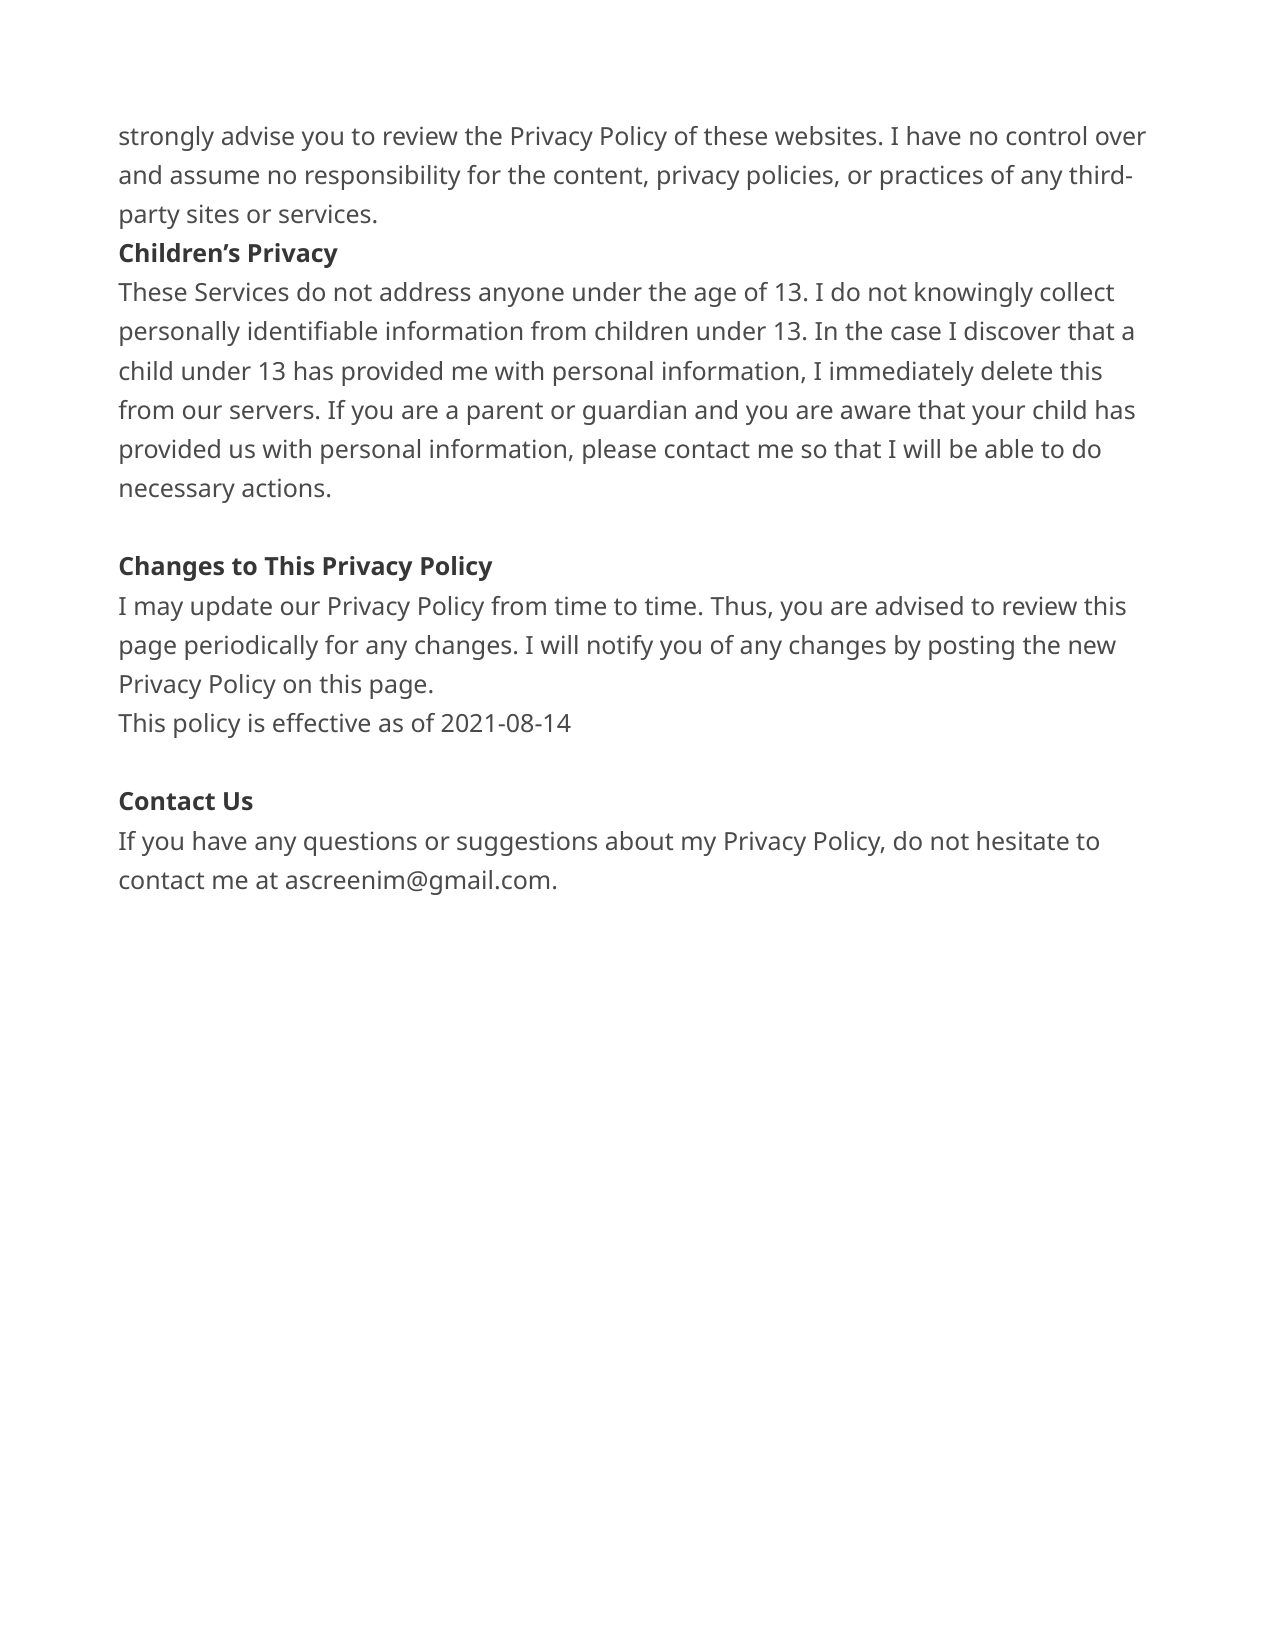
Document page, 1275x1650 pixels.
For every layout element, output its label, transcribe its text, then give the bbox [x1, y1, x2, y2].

text I may update our Privacy Policy from time to time. Thus, you are advised to review this page periodically for any changes. I will notify you of any changes by posting the new Privacy Policy on this page. [118, 588, 1157, 701]
text Changes to This Privacy Policy [118, 549, 1157, 583]
text This policy is effective as of 2021-08-14 [118, 706, 1157, 740]
text If you have any questions or suggestions about my Privacy Policy, do not hesitate to contact me at ascreenim@gmail.com. [118, 823, 1157, 896]
text Children’s Privacy [118, 236, 1157, 270]
text Contact Us [118, 784, 1157, 818]
text These Services do not address anyone under the age of 13. I do not knowingly collect personally identifiable information from children under 13. In the case I discover that a child under 13 has provided me with personal information, I immediately delete this from our servers. If you are a parent or guardian and you are aware that your child has provided us with personal information, please contact me so that I will be able to do necessary actions. [118, 275, 1157, 505]
